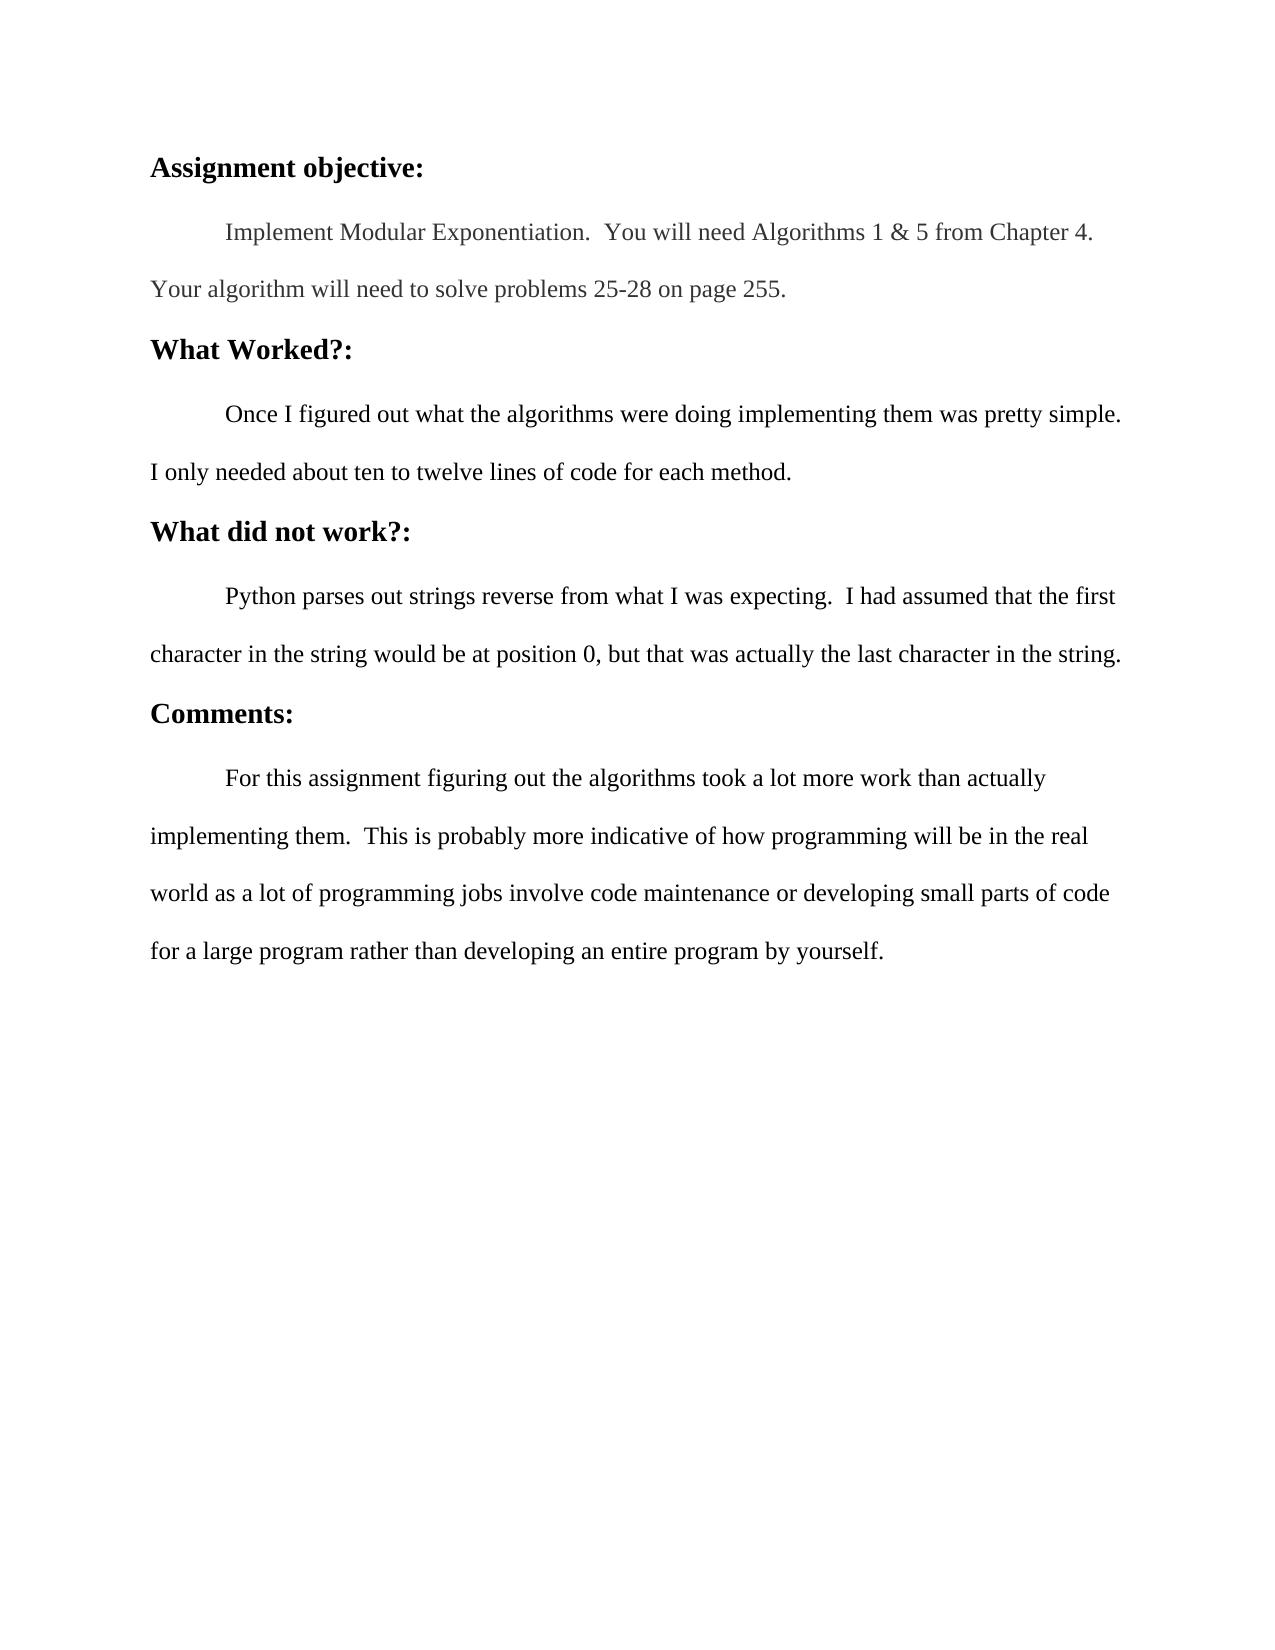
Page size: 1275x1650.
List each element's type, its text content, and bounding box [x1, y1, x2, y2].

text Assignment objective: [150, 150, 1125, 183]
text For this assignment figuring out the algorithms took a lot more work than actually implementing them. This is probably more indicative of how programming will be in the real world as a lot of programming jobs involve code maintenance or developing small parts of code for a large program rather than developing an entire program by yourself. [150, 763, 1125, 964]
text Comments: [150, 696, 1125, 730]
text Implement Modular Exponentiation. You will need Algorithms 1 & 5 from Chapter 4. Your algorithm will need to solve problems 25-28 on page 255. [150, 217, 1125, 303]
text Once I figured out what the algorithms were doing implementing them was pretty simple. I only needed about ten to twelve lines of code for each method. [150, 399, 1125, 485]
text Python parses out strings reverse from what I was expecting. I had assumed that the first character in the string would be at position 0, but that was actually the last character in the string. [150, 581, 1125, 667]
text What Worked?: [150, 332, 1125, 366]
text What did not work?: [150, 514, 1125, 548]
